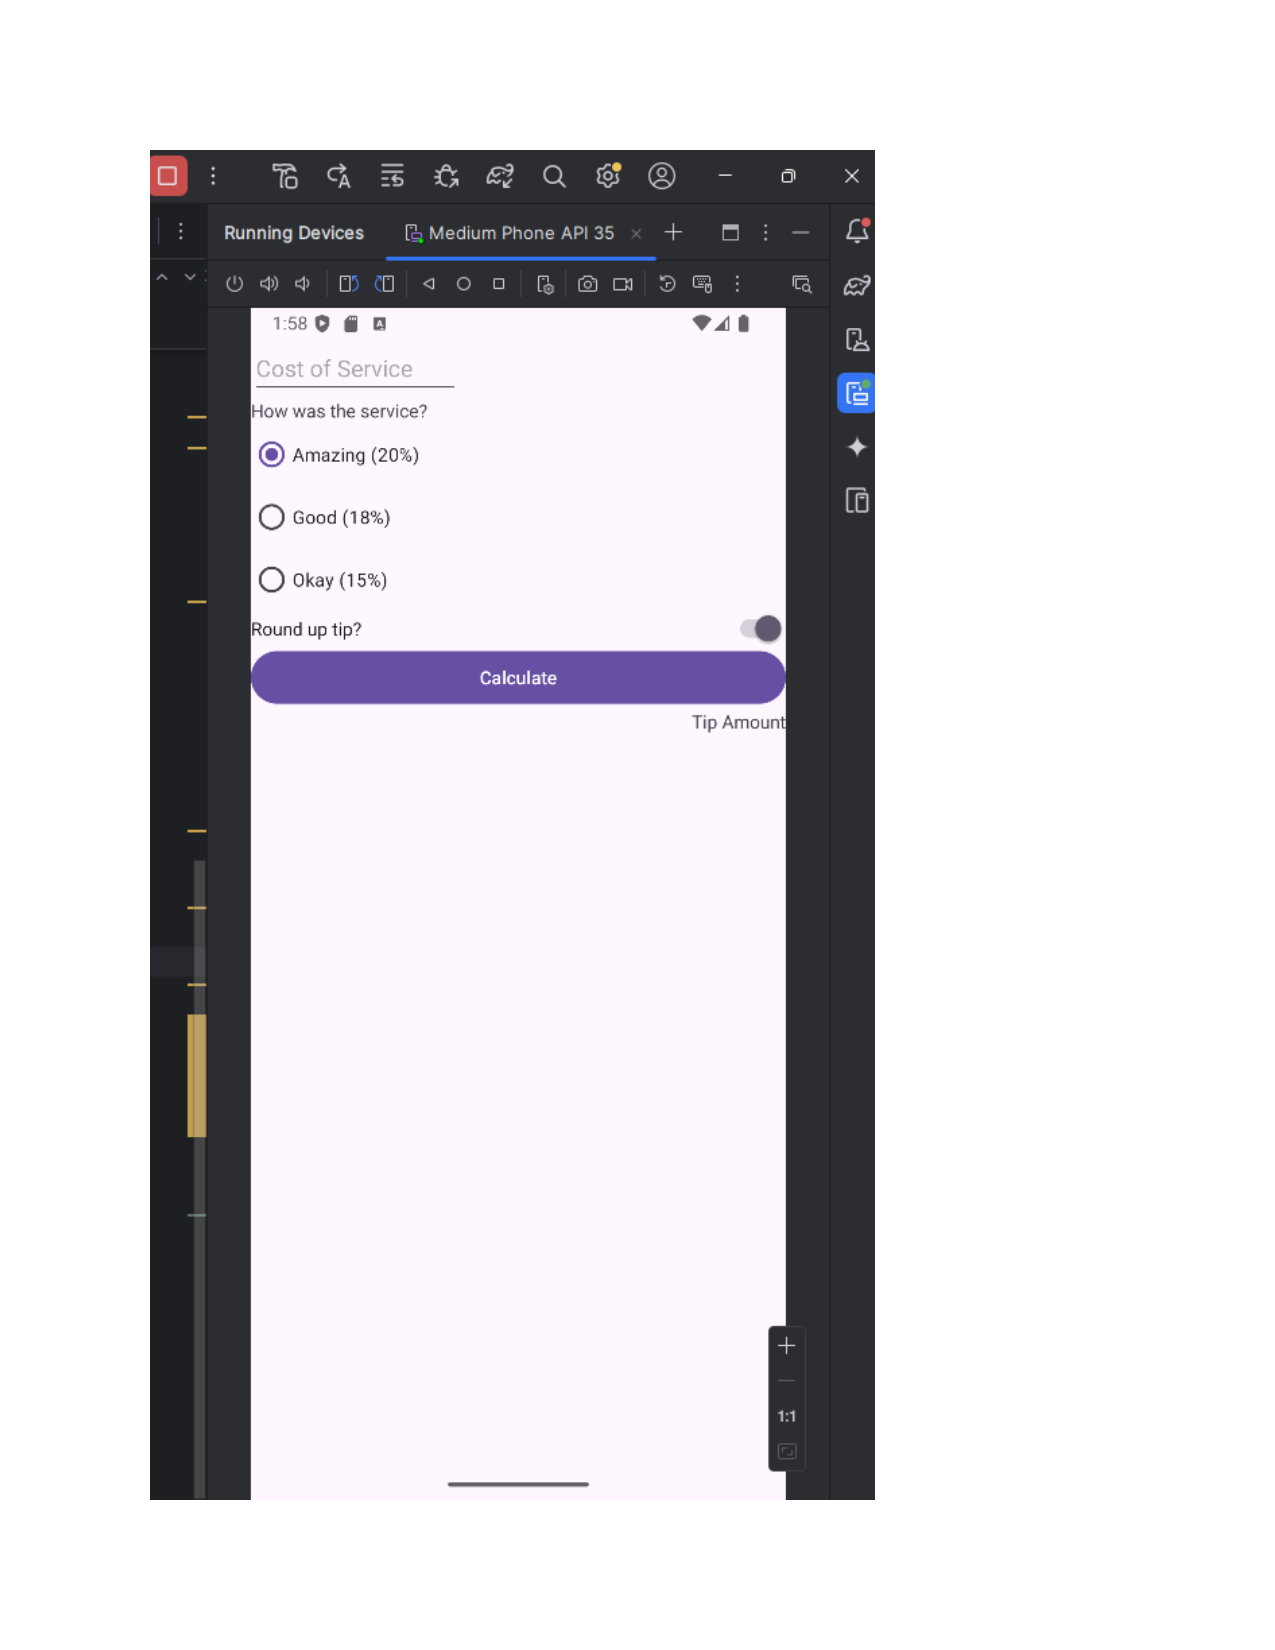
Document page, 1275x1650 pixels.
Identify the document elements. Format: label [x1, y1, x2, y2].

picture [150, 150, 875, 1500]
